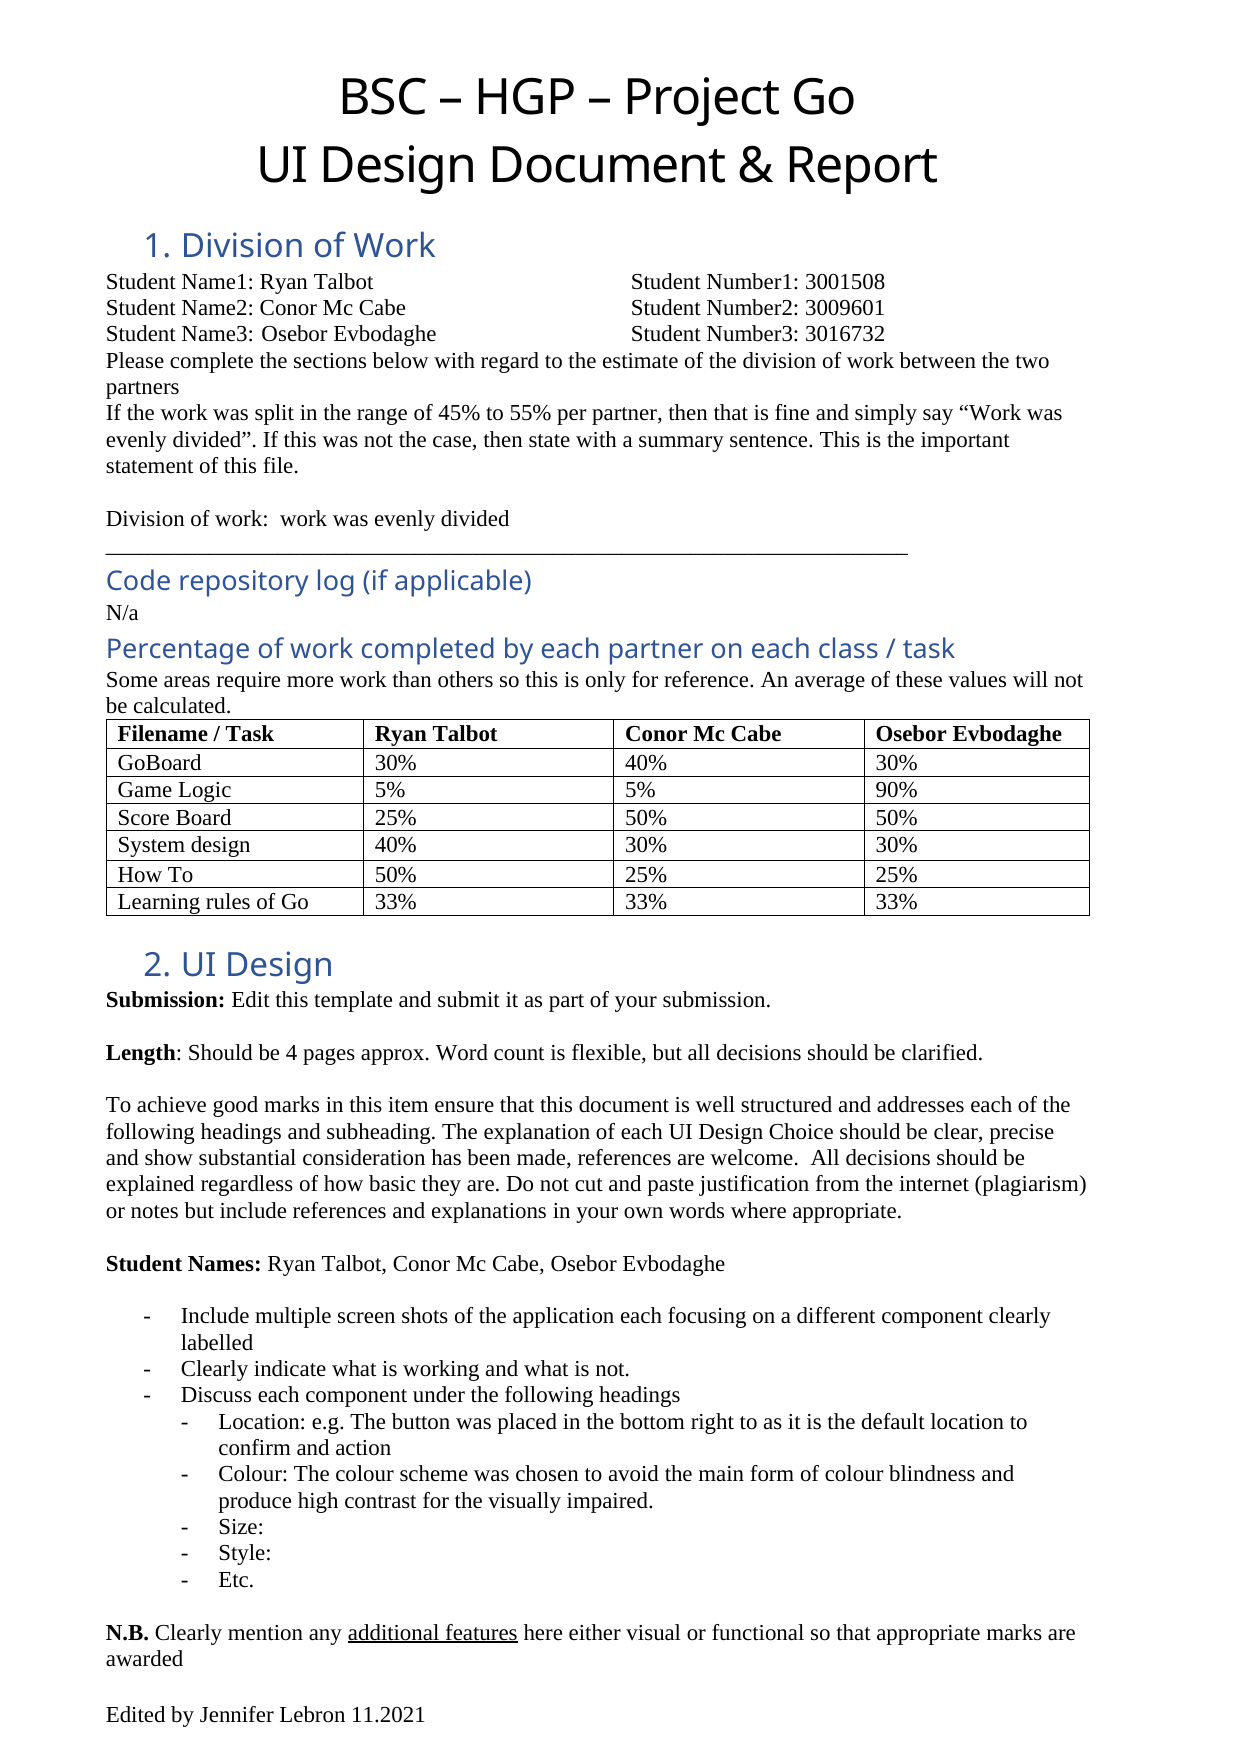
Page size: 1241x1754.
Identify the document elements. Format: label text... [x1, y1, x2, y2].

text Some areas require more work than others so this is only for reference. An average of these values will not be calculated. [106, 666, 1090, 719]
list Clearly indicate what is working and what is not. [143, 1355, 1090, 1381]
text Length: Should be 4 pages approx. Word count is flexible, but all decisions should be clarified. [106, 1039, 1090, 1065]
subtitle Percentage of work completed by each partner on each class / task [106, 629, 1090, 666]
text Student Name1: Ryan Talbot Student Number1: 3001508 [106, 268, 1090, 294]
table_cell 90% [865, 777, 1089, 803]
title UI Design Document & Report [106, 129, 1090, 197]
table_cell 40% [614, 749, 864, 776]
table_cell 30% [364, 749, 613, 776]
table_cell 30% [865, 749, 1089, 776]
text Submission: Edit this template and submit it as part of your submission. [106, 986, 1090, 1012]
table_header Filename / Task [107, 720, 363, 748]
table_header Osebor Evbodaghe [865, 720, 1089, 748]
text Student Name3: Osebor Evbodaghe Student Number3: 3016732 [106, 320, 1090, 347]
table_cell 30% [865, 831, 1089, 860]
list Etc. [181, 1566, 1090, 1592]
text N/a [106, 599, 1090, 625]
table_cell 50% [614, 804, 864, 830]
table_cell 33% [364, 888, 613, 914]
table_cell 50% [364, 861, 613, 887]
table_header Ryan Talbot [364, 720, 613, 748]
table_cell 30% [614, 831, 864, 860]
table_cell 50% [865, 804, 1089, 830]
table_cell 25% [865, 861, 1089, 887]
subtitle Code repository log (if applicable) [106, 562, 1090, 599]
text Student Name2: Conor Mc Cabe Student Number2: 3009601 [106, 294, 1090, 320]
text N.B. Clearly mention any additional features here either visual or functional so that appropriate marks are awarded [106, 1618, 1090, 1671]
text Student Names: Ryan Talbot, Conor Mc Cabe, Osebor Evbodaghe [106, 1249, 1090, 1276]
table_cell Learning rules of Go [107, 888, 363, 914]
table_cell 25% [364, 804, 613, 830]
text Please complete the sections below with regard to the estimate of the division of work between the two partners [106, 347, 1090, 399]
text Division of work: work was evenly divided ______________________________________________________________________ [106, 505, 1090, 558]
table_cell Score Board [107, 804, 363, 830]
list Colour: The colour scheme was chosen to avoid the main form of colour blindness and produce high contrast for the visually impaired. [181, 1460, 1090, 1513]
table_cell 33% [614, 888, 864, 914]
subtitle UI Design [143, 941, 1090, 986]
text To achieve good marks in this item ensure that this document is well structured and addresses each of the following headings and subheading. The explanation of each UI Design Choice should be clear, precise and show substantial consideration has been made, references are welcome. All decisions should be explained regardless of how basic they are. Do not cut and paste justification from the internet (plagiarism) or notes but include references and explanations in your own words where appropriate. [106, 1091, 1090, 1223]
list Style: [181, 1539, 1090, 1566]
list Size: [181, 1513, 1090, 1539]
subtitle Division of Work [143, 222, 1090, 268]
table_header Conor Mc Cabe [614, 720, 864, 748]
table_cell How To [107, 861, 363, 887]
table_cell 5% [614, 777, 864, 803]
table_cell System design [107, 831, 363, 860]
table_cell 40% [364, 831, 613, 860]
list Discuss each component under the following headings [143, 1381, 1090, 1408]
text If the work was split in the range of 45% to 55% per partner, then that is fine and simply say “Work was evenly divided”. If this was not the case, then state with a summary sentence. This is the important statement of this file. [106, 399, 1090, 478]
title BSC – HGP – Project Go [106, 61, 1090, 129]
table_cell 25% [614, 861, 864, 887]
table_cell 33% [865, 888, 1089, 914]
table_cell GoBoard [107, 749, 363, 776]
table_cell 5% [364, 777, 613, 803]
table_cell Game Logic [107, 777, 363, 803]
list Location: e.g. The button was placed in the bottom right to as it is the default location to confirm and action [181, 1408, 1090, 1460]
list Include multiple screen shots of the application each focusing on a different component clearly labelled [143, 1302, 1090, 1355]
